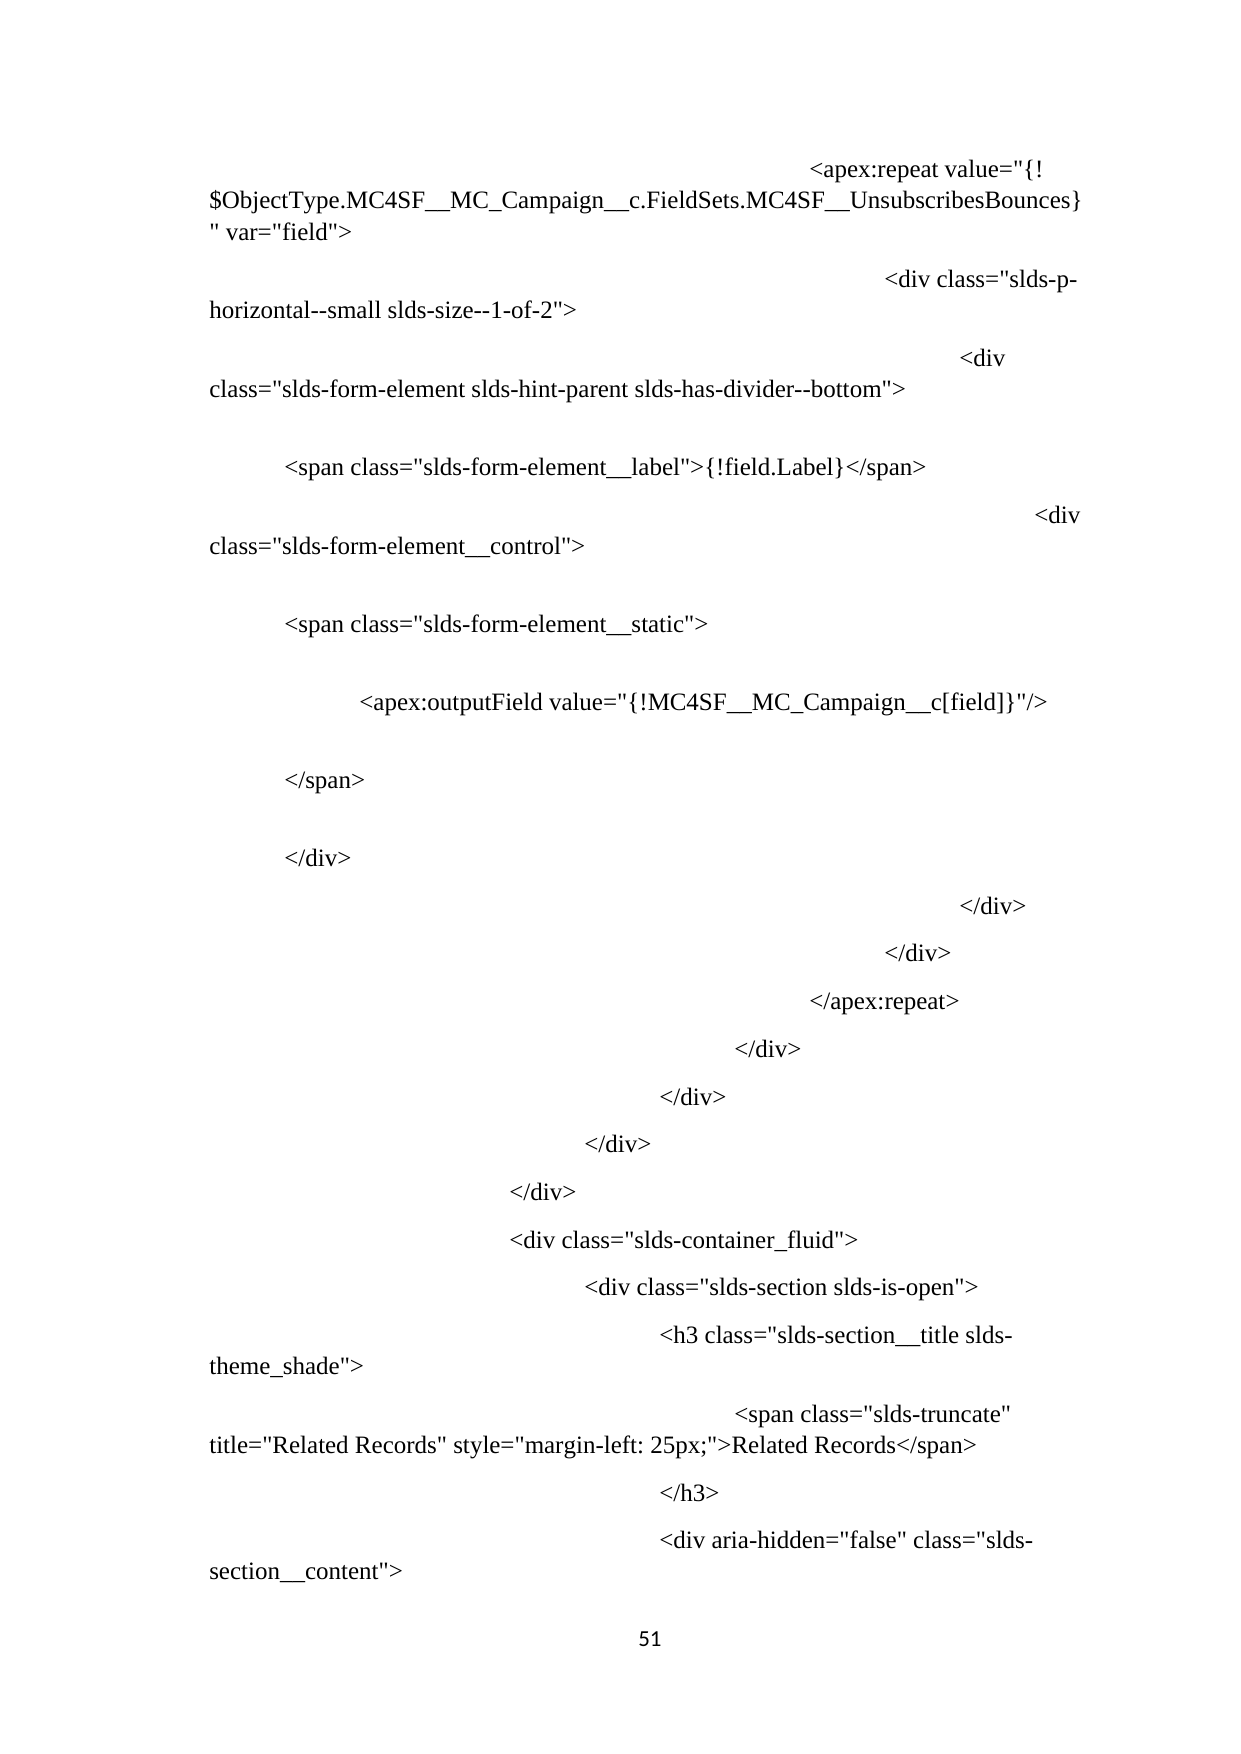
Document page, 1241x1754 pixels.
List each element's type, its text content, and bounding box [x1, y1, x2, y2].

text <div class="slds-section slds-is-open"> [209, 1272, 1090, 1301]
text </div> [209, 938, 1090, 967]
text </div> [209, 1082, 1090, 1110]
text <h3 class="slds-section__title slds-theme_shade"> [209, 1320, 1090, 1380]
text <span class="slds-form-element__label">{!field.Label}</span> [209, 422, 1090, 481]
text </div> [209, 1034, 1090, 1063]
text <div class="slds-form-element__control"> [209, 500, 1090, 560]
text <div class="slds-form-element slds-hint-parent slds-has-divider--bottom"> [209, 343, 1090, 403]
text <span class="slds-truncate" title="Related Records" style="margin-left: 25px;">Related Records</span> [209, 1399, 1090, 1459]
text </div> [209, 891, 1090, 919]
text </apex:repeat> [209, 986, 1090, 1015]
text <span class="slds-form-element__static"> [209, 579, 1090, 638]
text <apex:outputField value="{!MC4SF__MC_Campaign__c[field]}"/> [209, 657, 1090, 716]
text <div aria-hidden="false" class="slds-section__content"> [209, 1525, 1090, 1585]
text </div> [209, 1177, 1090, 1206]
text </div> [209, 1129, 1090, 1158]
text </div> [209, 813, 1090, 872]
text <apex:repeat value="{!$ObjectType.MC4SF__MC_Campaign__c.FieldSets.MC4SF__UnsubscribesBounces}" var="field"> [209, 154, 1090, 245]
text <div class="slds-p-horizontal--small slds-size--1-of-2"> [209, 264, 1090, 324]
text </h3> [209, 1478, 1090, 1506]
text <div class="slds-container_fluid"> [209, 1225, 1090, 1253]
text </span> [209, 735, 1090, 794]
